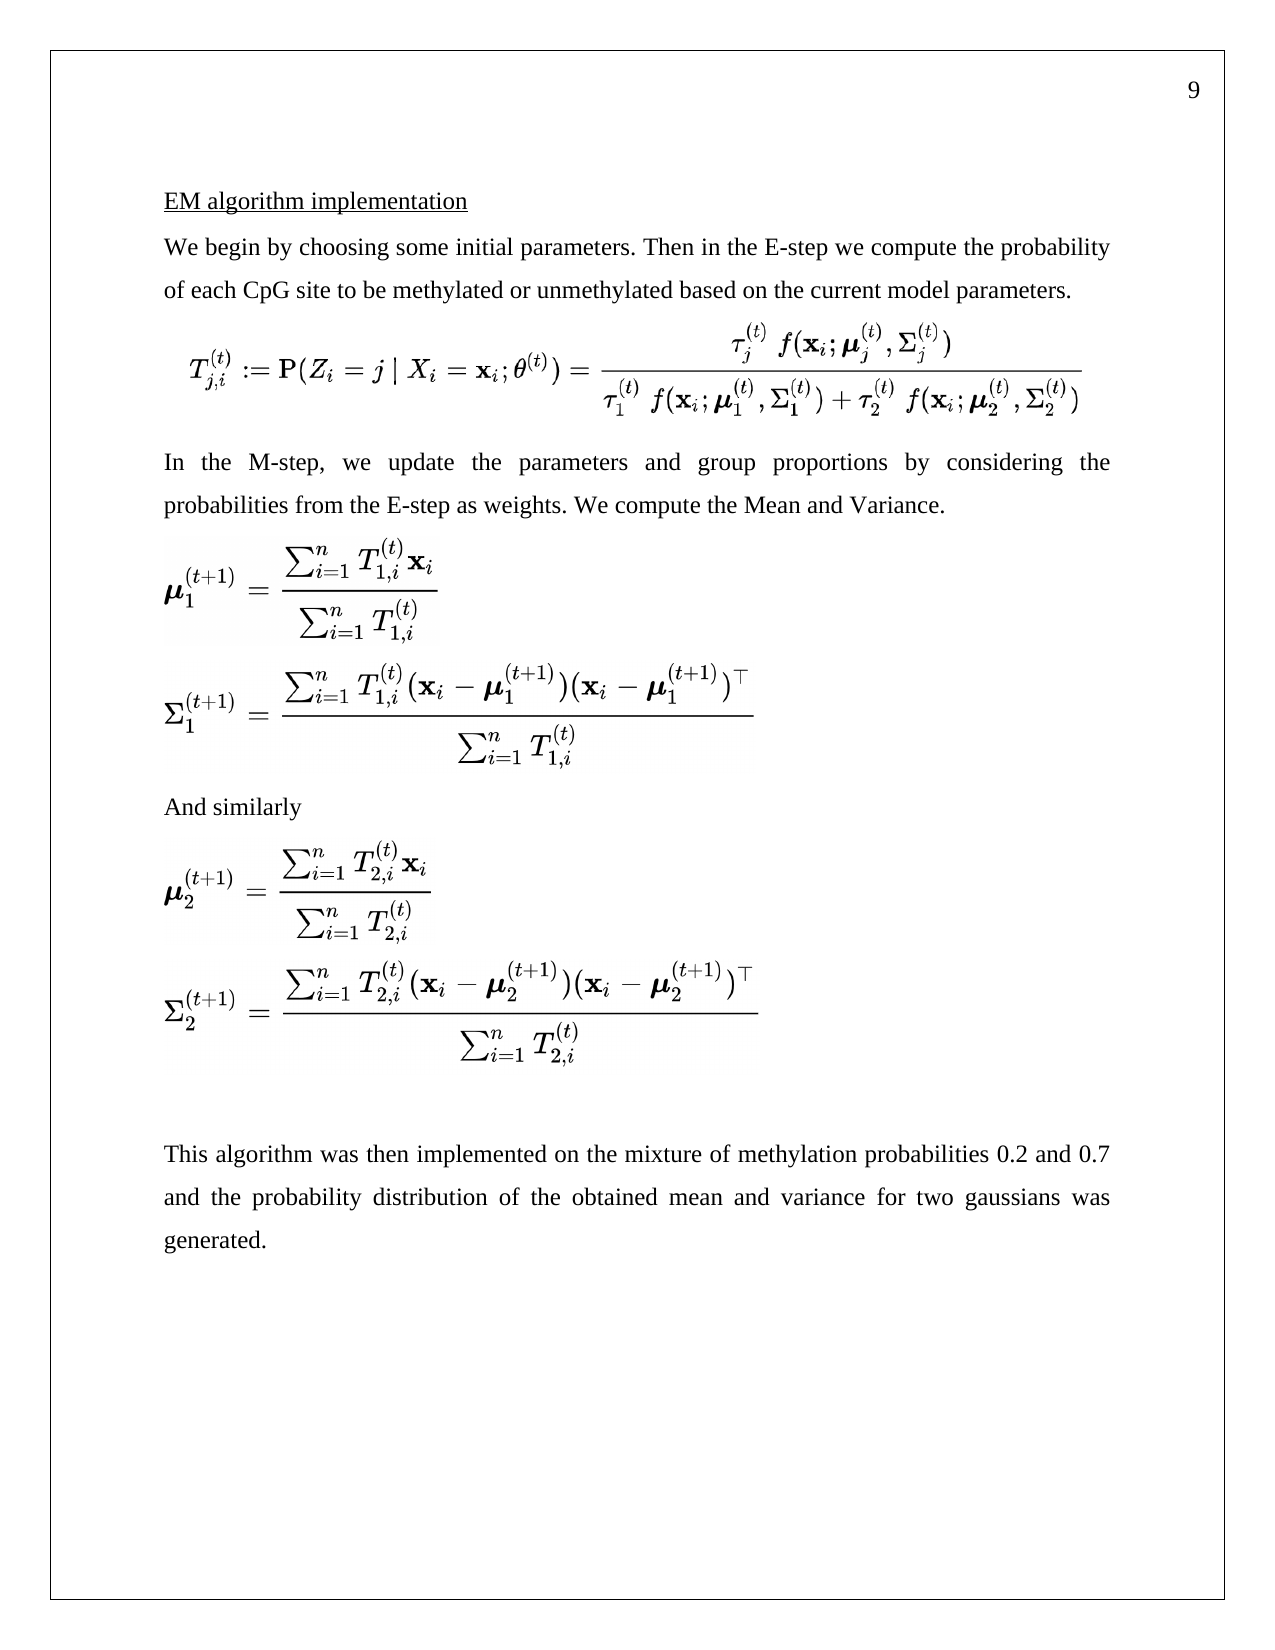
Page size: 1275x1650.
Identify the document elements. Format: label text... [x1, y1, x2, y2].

text In the M-step, we update the parameters and group proportions by considering the probabilities from the E-step as weights. We compute the Mean and Variance. [163, 447, 1111, 519]
text And similarly [163, 792, 1111, 820]
text This algorithm was then implemented on the mixture of methylation probabilities 0.2 and 0.7 and the probability distribution of the obtained mean and variance for two gaussians was generated. [163, 1139, 1111, 1254]
picture [163, 959, 760, 1075]
picture [163, 660, 757, 774]
text EM algorithm implementation [163, 186, 1111, 215]
picture [163, 837, 437, 945]
picture [163, 536, 440, 646]
picture [189, 321, 1086, 430]
text We begin by choosing some initial parameters. Then in the E-step we compute the probability of each CpG site to be methylated or unmethylated based on the current model parameters. [163, 232, 1111, 304]
